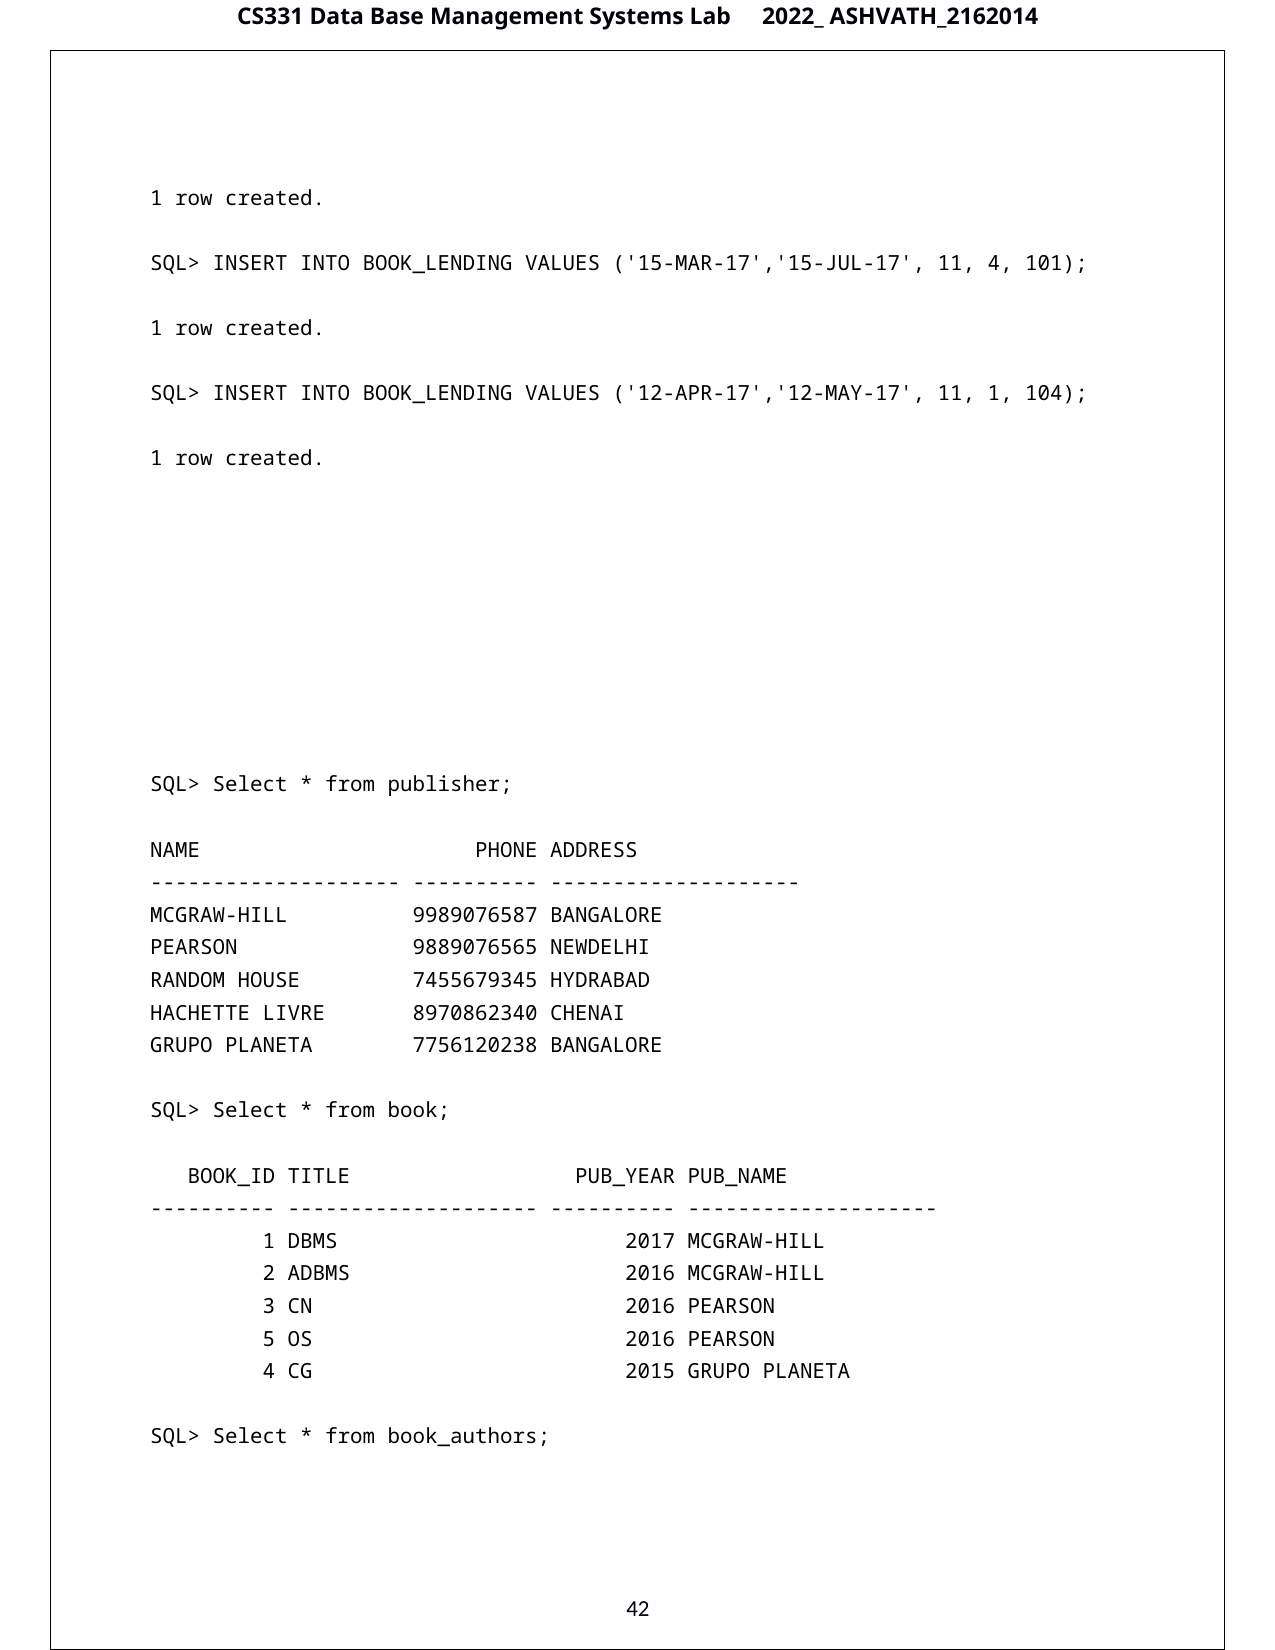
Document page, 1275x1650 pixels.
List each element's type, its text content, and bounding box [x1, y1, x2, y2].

text 1 row created. [150, 183, 1125, 211]
text 2 ADBMS 2016 MCGRAW-HILL [150, 1258, 1125, 1287]
text SQL> INSERT INTO BOOK_LENDING VALUES ('12-APR-17','12-MAY-17', 11, 1, 104); [150, 378, 1125, 407]
text SQL> Select * from book_authors; [150, 1422, 1125, 1450]
text 3 CN 2016 PEARSON [150, 1291, 1125, 1319]
text SQL> Select * from publisher; [150, 769, 1125, 798]
text PEARSON 9889076565 NEWDELHI [150, 932, 1125, 961]
text 1 row created. [150, 443, 1125, 472]
text RANDOM HOUSE 7455679345 HYDRABAD [150, 965, 1125, 993]
text NAME PHONE ADDRESS [150, 835, 1125, 863]
text 5 OS 2016 PEARSON [150, 1324, 1125, 1352]
text HACHETTE LIVRE 8970862340 CHENAI [150, 998, 1125, 1026]
text SQL> INSERT INTO BOOK_LENDING VALUES ('15-MAR-17','15-JUL-17', 11, 4, 101); [150, 248, 1125, 276]
text ---------- -------------------- ---------- -------------------- [150, 1193, 1125, 1222]
text BOOK_ID TITLE PUB_YEAR PUB_NAME [150, 1161, 1125, 1189]
text GRUPO PLANETA 7756120238 BANGALORE [150, 1030, 1125, 1059]
text SQL> Select * from book; [150, 1096, 1125, 1124]
text MCGRAW-HILL 9989076587 BANGALORE [150, 900, 1125, 928]
text 4 CG 2015 GRUPO PLANETA [150, 1356, 1125, 1385]
text 1 DBMS 2017 MCGRAW-HILL [150, 1226, 1125, 1254]
text 1 row created. [150, 313, 1125, 341]
text -------------------- ---------- -------------------- [150, 867, 1125, 896]
